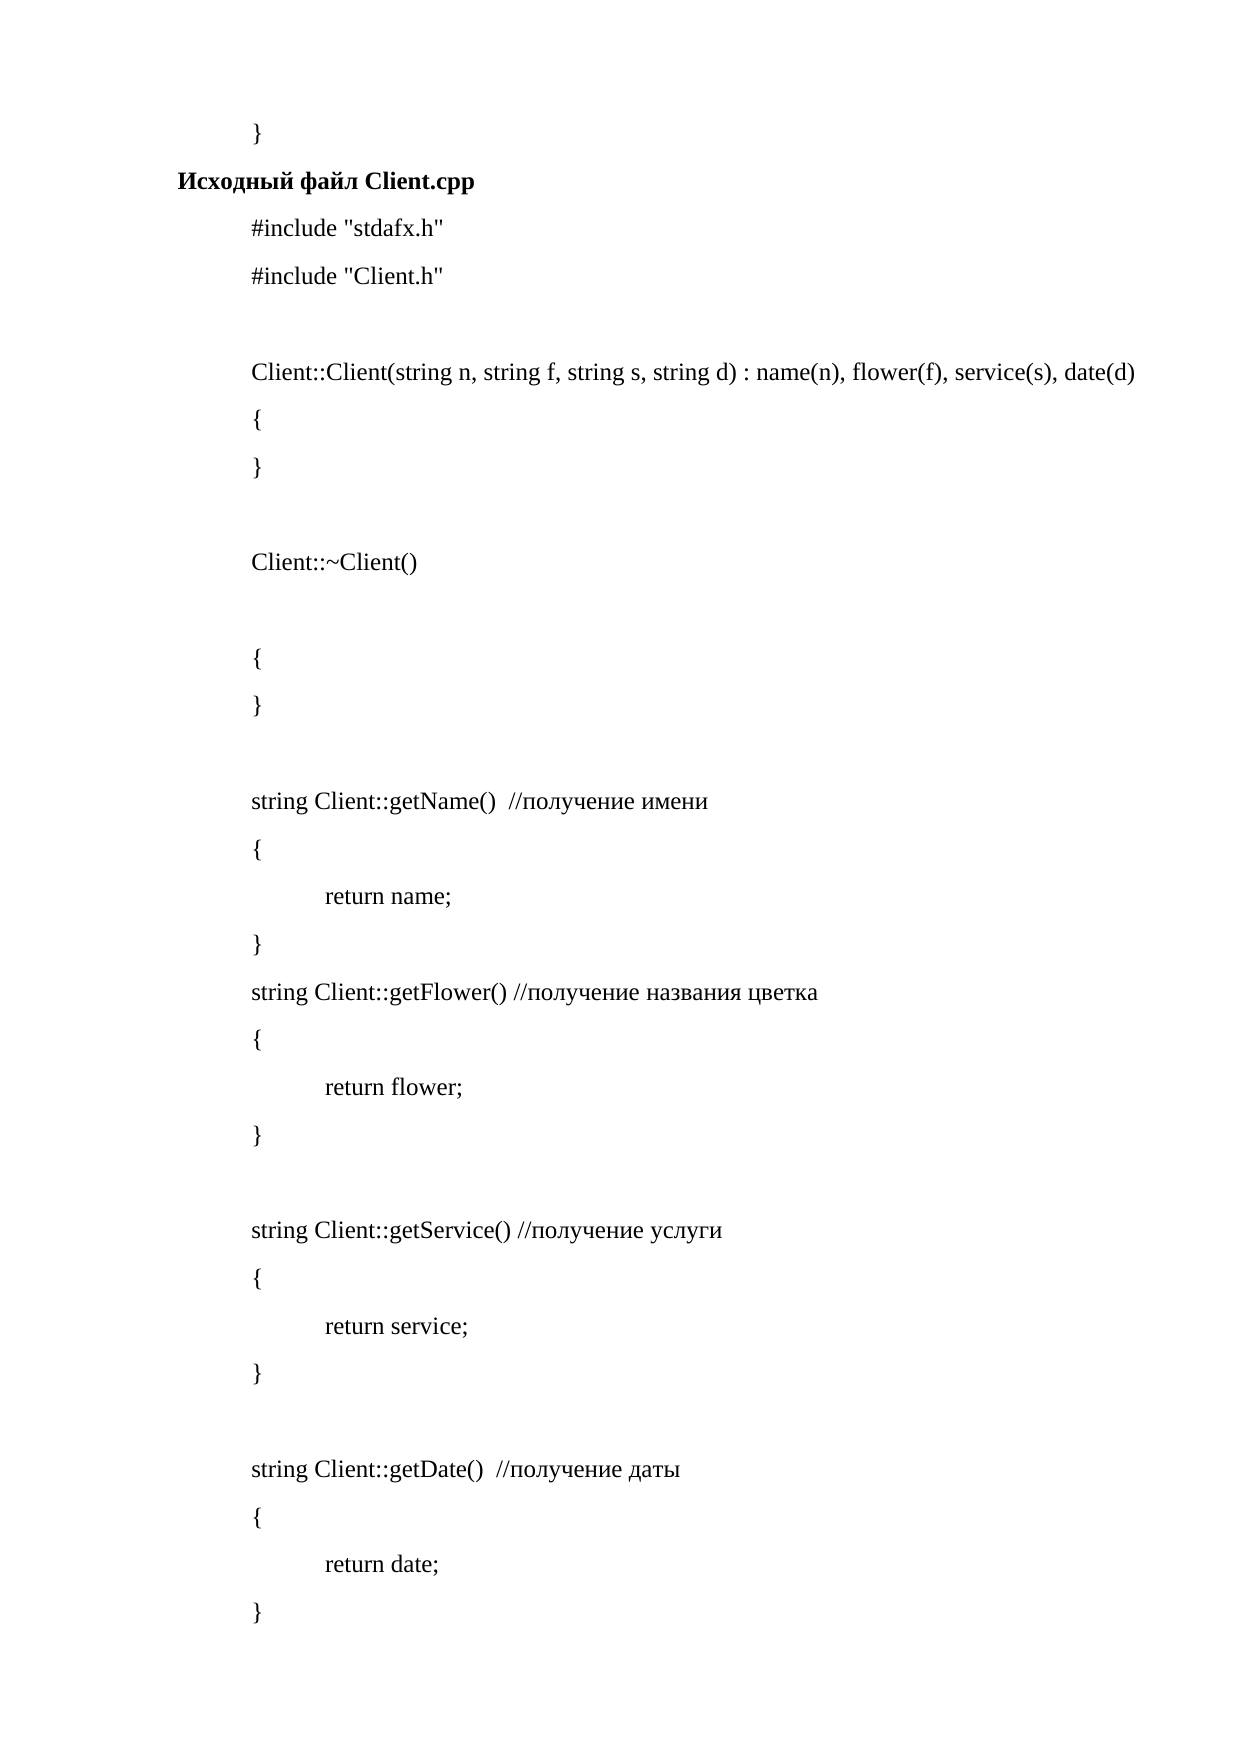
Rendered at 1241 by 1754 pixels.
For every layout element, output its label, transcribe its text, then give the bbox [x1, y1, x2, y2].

text string Client::getName() //получение имени [251, 786, 1152, 815]
text { [251, 1263, 1152, 1292]
text } [251, 1597, 1152, 1626]
text Client::~Client() [251, 547, 1152, 576]
text string Client::getFlower() //получение названия цветка [251, 977, 1152, 1006]
text } [251, 1120, 1152, 1149]
text return date; [251, 1549, 1152, 1578]
text string Client::getDate() //получение даты [251, 1454, 1152, 1483]
text { [251, 1024, 1152, 1053]
text return flower; [251, 1072, 1152, 1101]
text } [251, 452, 1152, 481]
text #include "Client.h" [251, 261, 1152, 290]
text } [251, 929, 1152, 958]
text } [251, 118, 1152, 147]
text return name; [251, 881, 1152, 910]
text string Client::getService() //получение услуги [251, 1215, 1152, 1244]
text { [251, 643, 1152, 672]
text { [251, 1502, 1152, 1530]
text } [251, 1358, 1152, 1387]
text } [251, 691, 1152, 719]
text return service; [251, 1311, 1152, 1339]
text { [251, 834, 1152, 862]
text { [251, 404, 1152, 433]
text Исходный файл Client.cpp [177, 166, 1152, 194]
text Client::Client(string n, string f, string s, string d) : name(n), flower(f), service(s), date(d) [251, 357, 1152, 385]
text #include "stdafx.h" [251, 213, 1152, 242]
